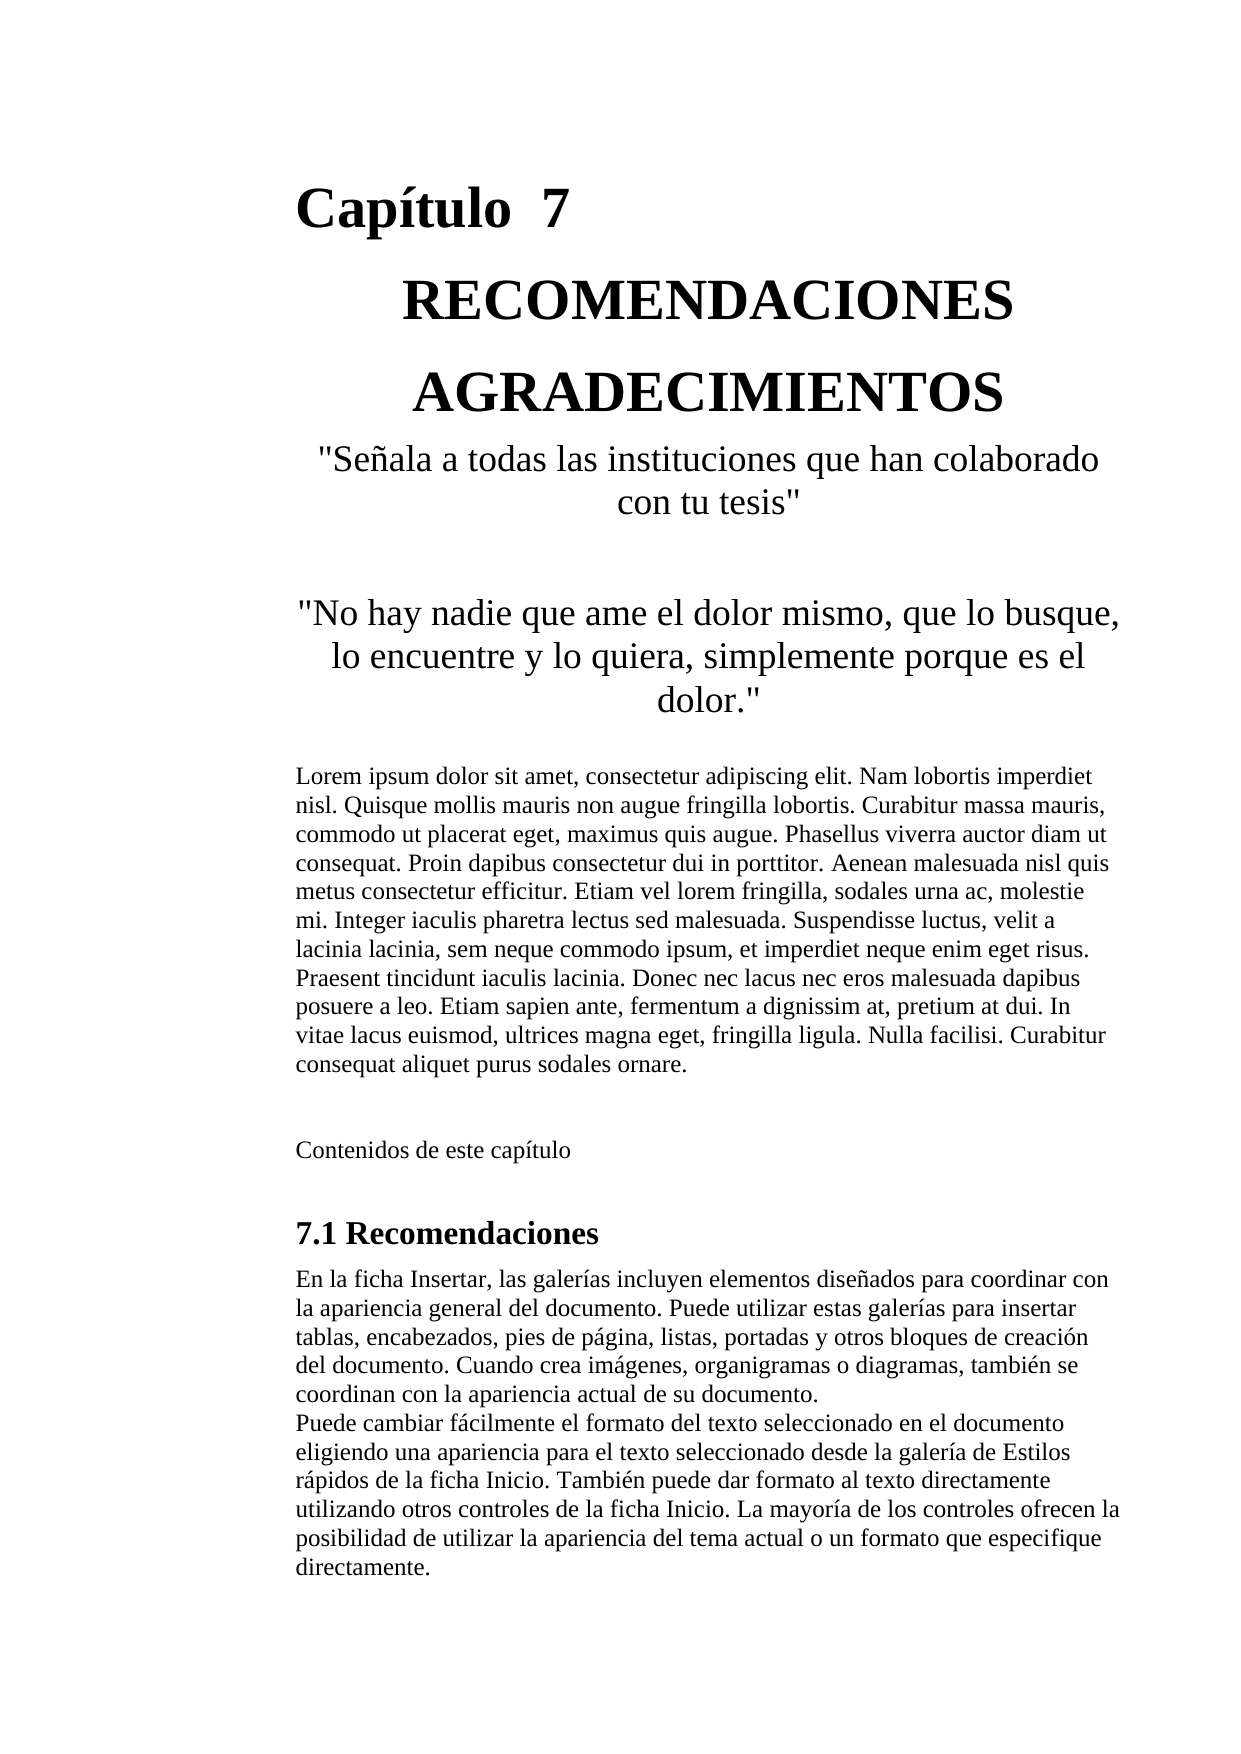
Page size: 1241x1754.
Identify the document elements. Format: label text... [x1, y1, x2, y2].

text Puede cambiar fácilmente el formato del texto seleccionado en el documento eligiendo una apariencia para el texto seleccionado desde la galería de Estilos rápidos de la ficha Inicio. También puede dar formato al texto directamente utilizando otros controles de la ficha Inicio. La mayoría de los controles ofrecen la posibilidad de utilizar la apariencia del tema actual o un formato que especifique directamente. [295, 1408, 1122, 1581]
title RECOMENDACIONES [295, 265, 1122, 332]
title AGRADECIMIENTOS [295, 357, 1122, 424]
subtitle 7.1 Recomendaciones [295, 1213, 1122, 1252]
title Capítulo 7 [295, 173, 1122, 240]
text Lorem ipsum dolor sit amet, consectetur adipiscing elit. Nam lobortis imperdiet nisl. Quisque mollis mauris non augue fringilla lobortis. Curabitur massa mauris, commodo ut placerat eget, maximus quis augue. Phasellus viverra auctor diam ut consequat. Proin dapibus consectetur dui in porttitor. Aenean malesuada nisl quis metus consectetur efficitur. Etiam vel lorem fringilla, sodales urna ac, molestie mi. Integer iaculis pharetra lectus sed malesuada. Suspendisse luctus, velit a lacinia lacinia, sem neque commodo ipsum, et imperdiet neque enim eget risus. Praesent tincidunt iaculis lacinia. Donec nec lacus nec eros malesuada dapibus posuere a leo. Etiam sapien ante, fermentum a dignissim at, pretium at dui. In vitae lacus euismod, ultrices magna eget, fringilla ligula. Nulla facilisi. Curabitur consequat aliquet purus sodales ornare. [295, 761, 1122, 1078]
subtitle "No hay nadie que ame el dolor mismo, que lo busque, lo encuentre y lo quiera, simplemente porque es el dolor." [295, 591, 1122, 720]
subtitle "Señala a todas las instituciones que han colaborado con tu tesis" [295, 436, 1122, 523]
text Contenidos de este capítulo [295, 1135, 1122, 1164]
